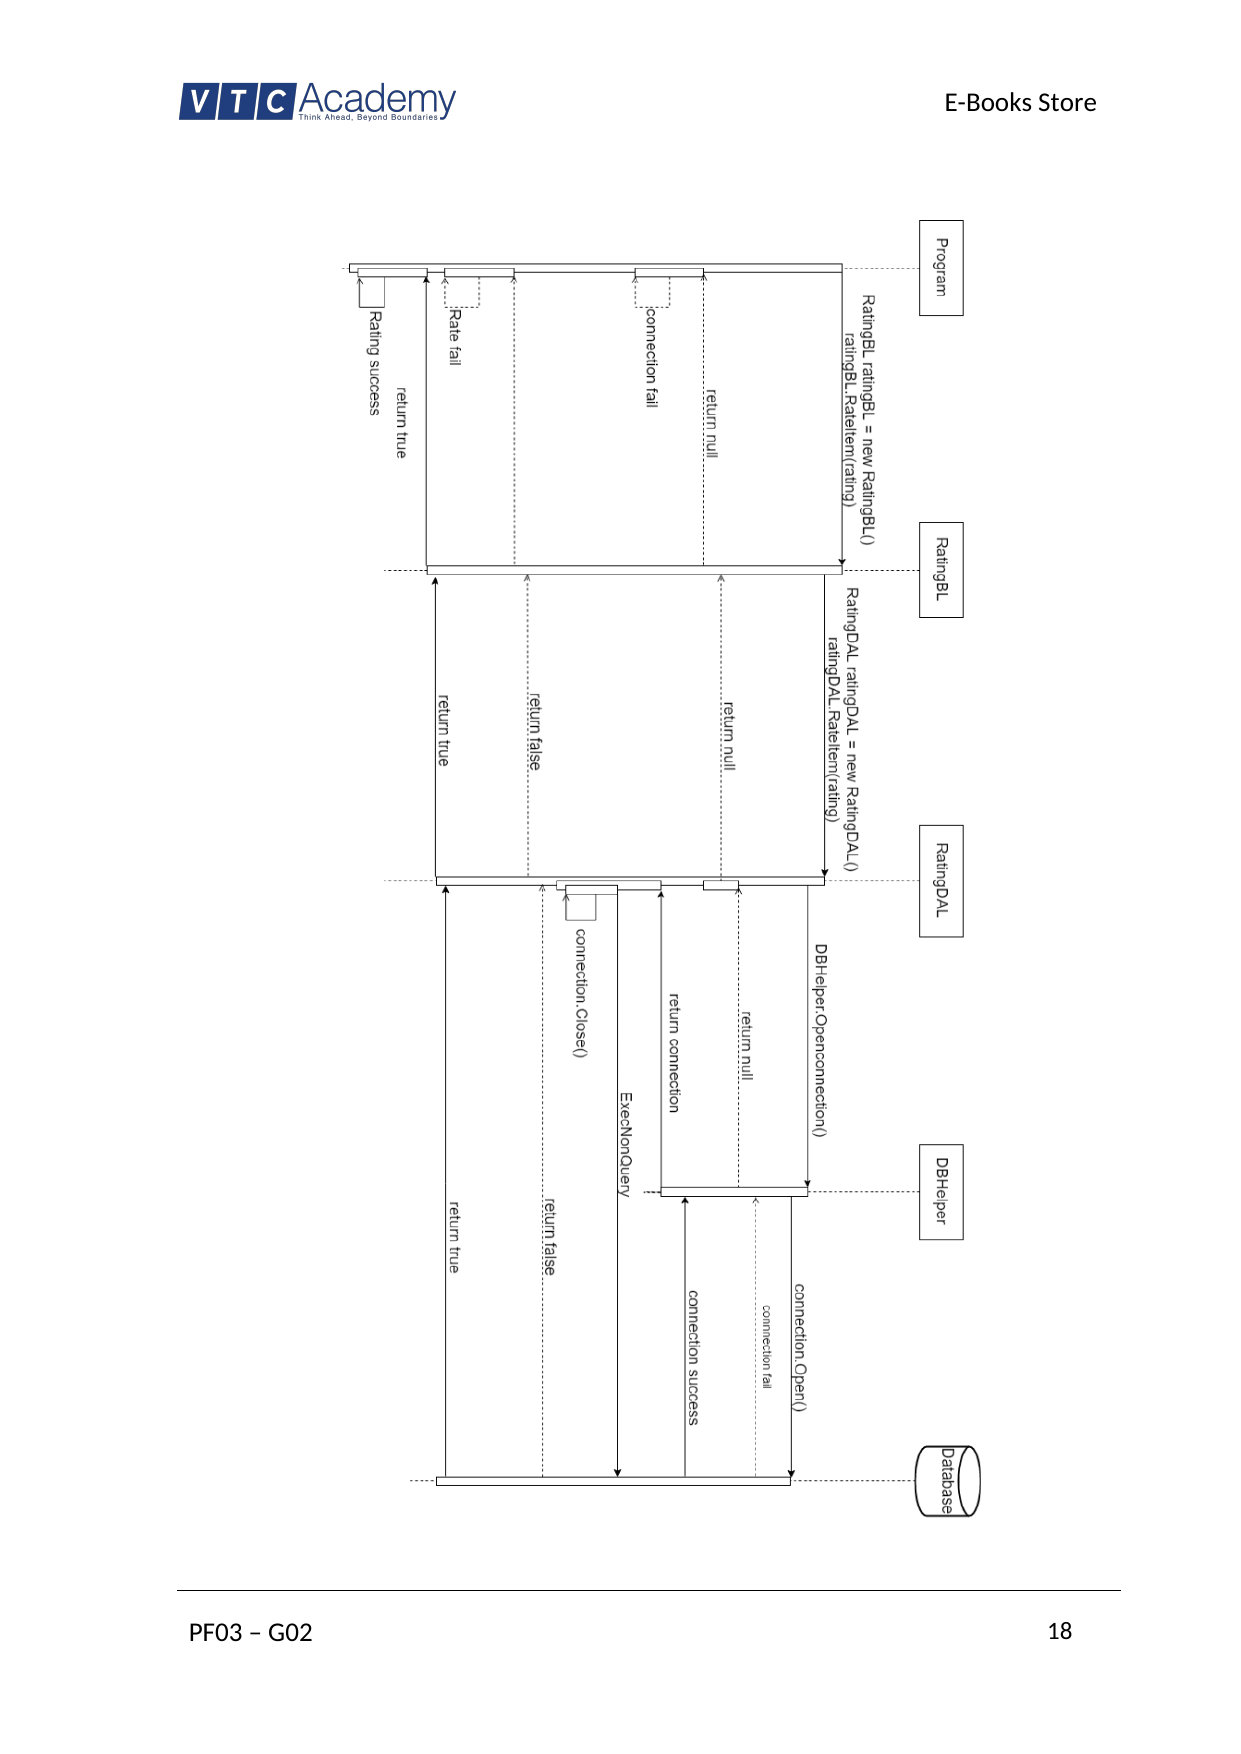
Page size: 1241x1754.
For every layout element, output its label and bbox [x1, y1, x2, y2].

picture [169, 75, 466, 130]
picture [332, 204, 981, 1533]
